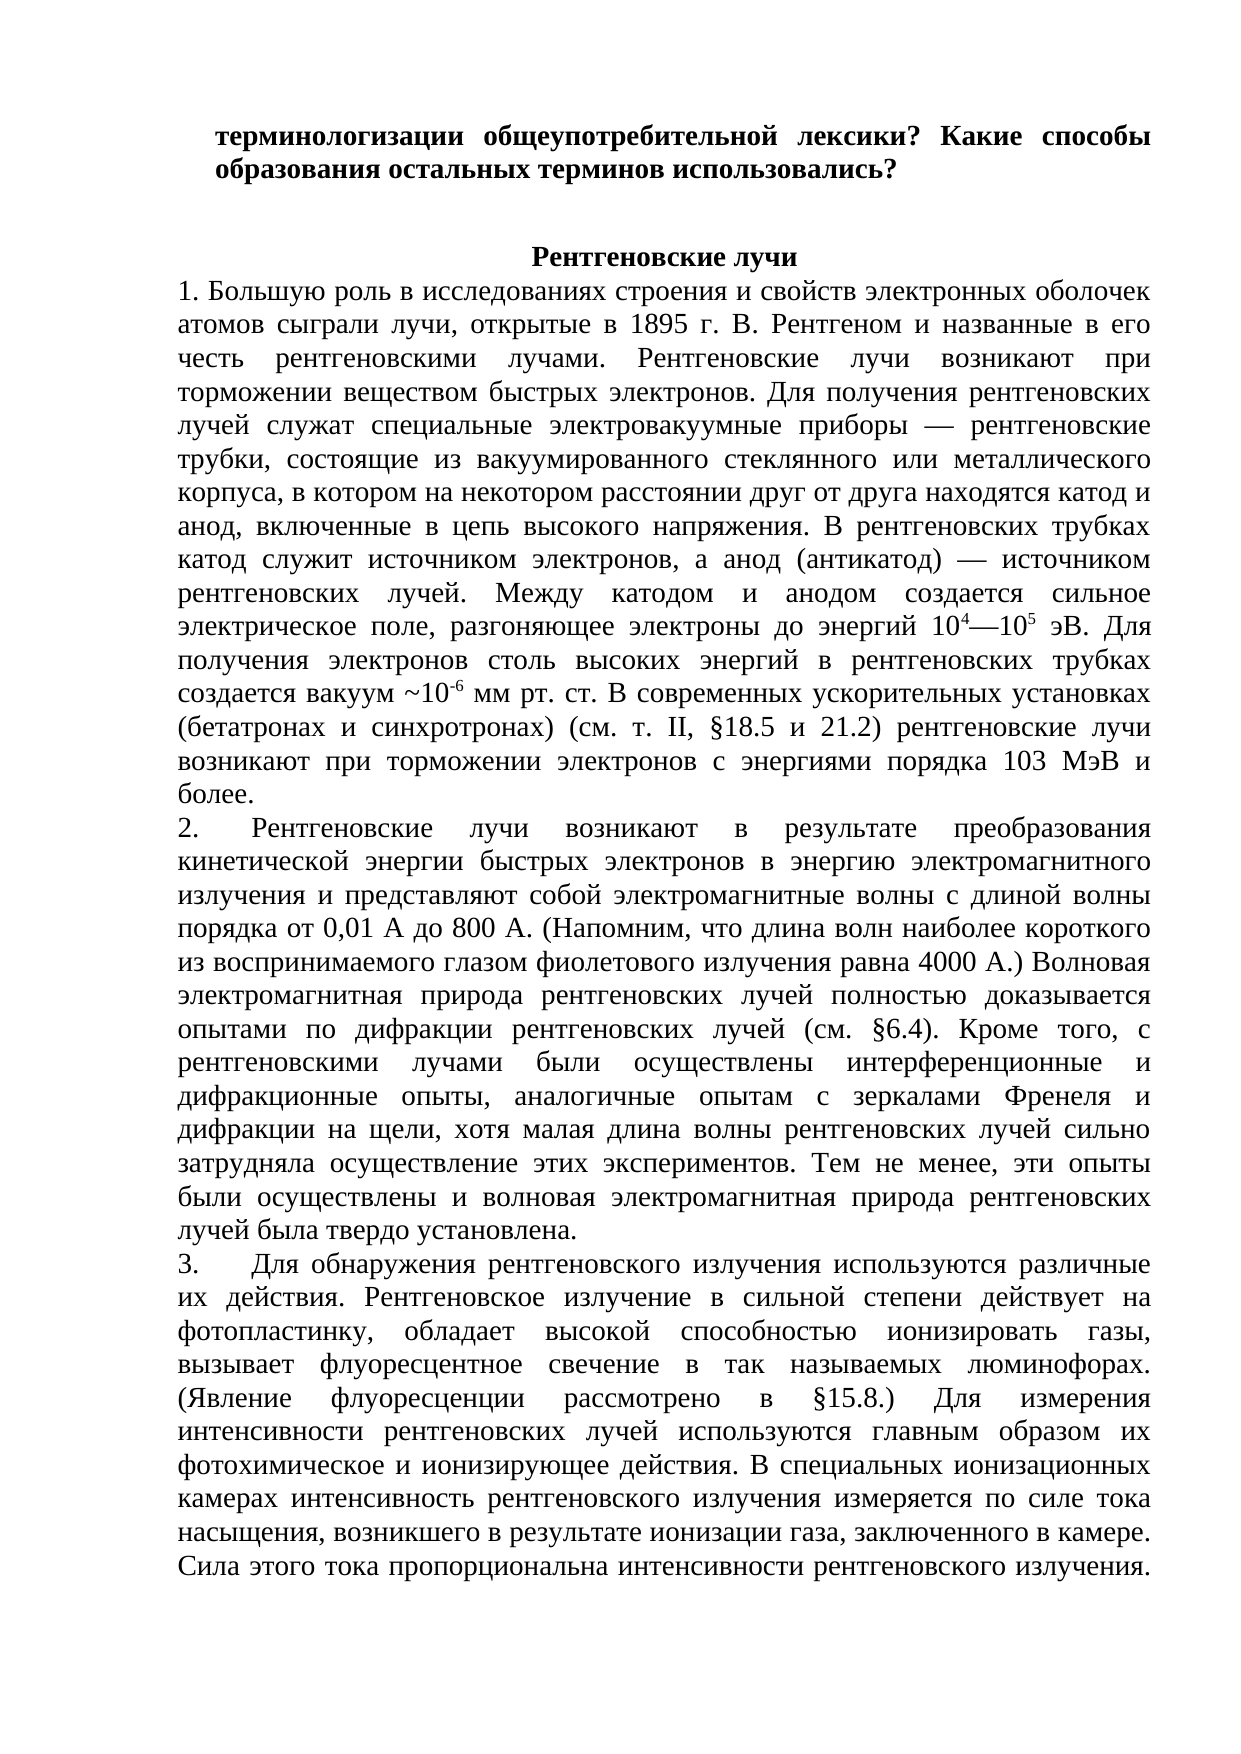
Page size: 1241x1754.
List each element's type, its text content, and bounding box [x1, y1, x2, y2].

text Рентгеновские лучи [177, 239, 1152, 273]
text 2. Рентгеновские лучи возникают в результате преобразования кинетической энергии быстрых электронов в энергию электромагнитного излучения и представляют собой электромагнитные волны с длиной волны порядка от 0,01 А до 800 А. (Напомним, что длина волн наиболее короткого из воспринимаемого глазом фиолетового излучения равна 4000 А.) Волновая электромагнитная природа рентгеновских лучей полностью доказывается опытами по дифракции рентгеновских лучей (см. §6.4). Кроме того, с рентгеновскими лучами были осуществлены интерференционные и дифракционные опыты, аналогичные опытам с зеркалами Френеля и дифракции на щели, хотя малая длина волны рентгеновских лучей сильно затрудняла осуществление этих экспериментов. Тем не менее, эти опыты были осуществлены и волновая электромагнитная природа рентгеновских лучей была твердо установлена. [177, 810, 1152, 1246]
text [215, 118, 1152, 185]
text 1. Большую роль в исследованиях строения и свойств электронных оболочек атомов сыграли лучи, открытые в . В. Рентгеном и названные в его честь рентгеновскими лучами. Рентгеновские лучи возникают при торможении веществом быстрых электронов. Для получения рентгеновских лучей служат специальные электровакуумные приборы — рентгеновские трубки, состоящие из вакуумированного стеклянного или металлического корпуса, в котором на некотором расстоянии друг от друга находятся катод и анод, включенные в цепь высокого напряжения. В рентгеновских трубках катод служит источником электронов, а анод (антикатод) — источником рентгеновских лучей. Между катодом и анодом создается сильное электрическое поле, разгоняющее электроны до энергий 104—105 эВ. Для получения электронов столь высоких энергий в рентгеновских трубках создается вакуум ~10- рт. ст. В современных ускорительных установках (бетатронах и синхротронах) (см. т. II, §18.5 и 21.2) рентгеновские лучи возникают при торможении электронов с энергиями порядка 103 МэВ и более. [177, 273, 1152, 810]
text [177, 1246, 1152, 1581]
